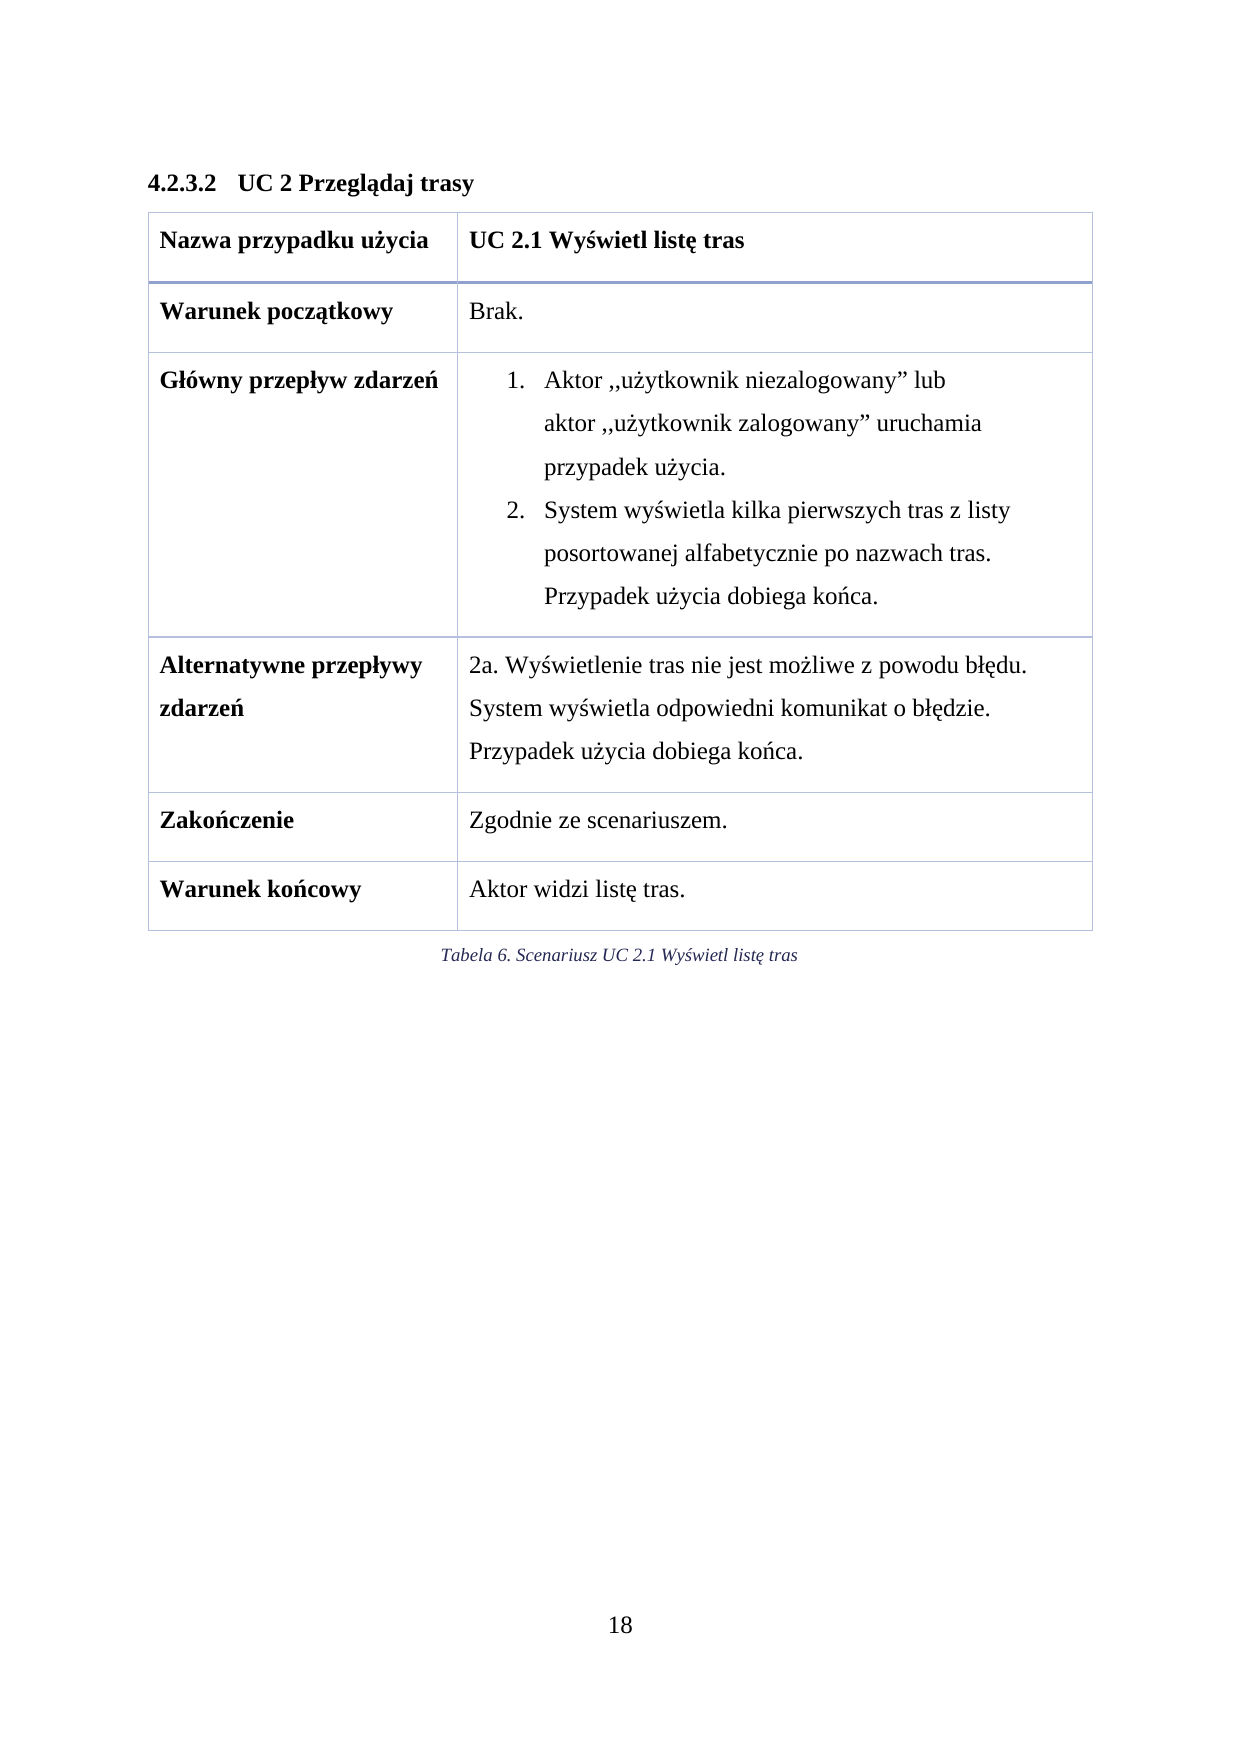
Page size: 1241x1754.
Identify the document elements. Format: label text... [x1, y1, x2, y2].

table_header UC 2.1 Wyświetl listę tras [458, 213, 1092, 281]
text Tabela 6. Scenariusz UC 2.1 Wyświetl listę tras [148, 943, 1093, 965]
table_cell Brak. [458, 284, 1092, 352]
subtitle UC 2 Przeglądaj trasy [148, 168, 1093, 197]
table_cell Warunek końcowy [149, 862, 457, 930]
table_cell Zgodnie ze scenariuszem. [458, 793, 1092, 861]
table_cell 2a. Wyświetlenie tras nie jest możliwe z powodu błędu. System wyświetla odpowiedni komunikat o błędzie. Przypadek użycia dobiega końca. [458, 638, 1092, 792]
table_cell Aktor ,,użytkownik niezalogowany” lub aktor ,,użytkownik zalogowany” uruchamia przypadek użycia. System wyświetla kilka pierwszych tras z listy posortowanej alfabetycznie po nazwach tras. Przypadek użycia dobiega końca. [458, 353, 1092, 636]
table_header Nazwa przypadku użycia [149, 213, 457, 281]
table_cell Aktor widzi listę tras. [458, 862, 1092, 930]
table_cell Zakończenie [149, 793, 457, 861]
table_cell Alternatywne przepływy zdarzeń [149, 638, 457, 792]
table_cell Warunek początkowy [149, 284, 457, 352]
table_cell Główny przepływ zdarzeń [149, 353, 457, 636]
